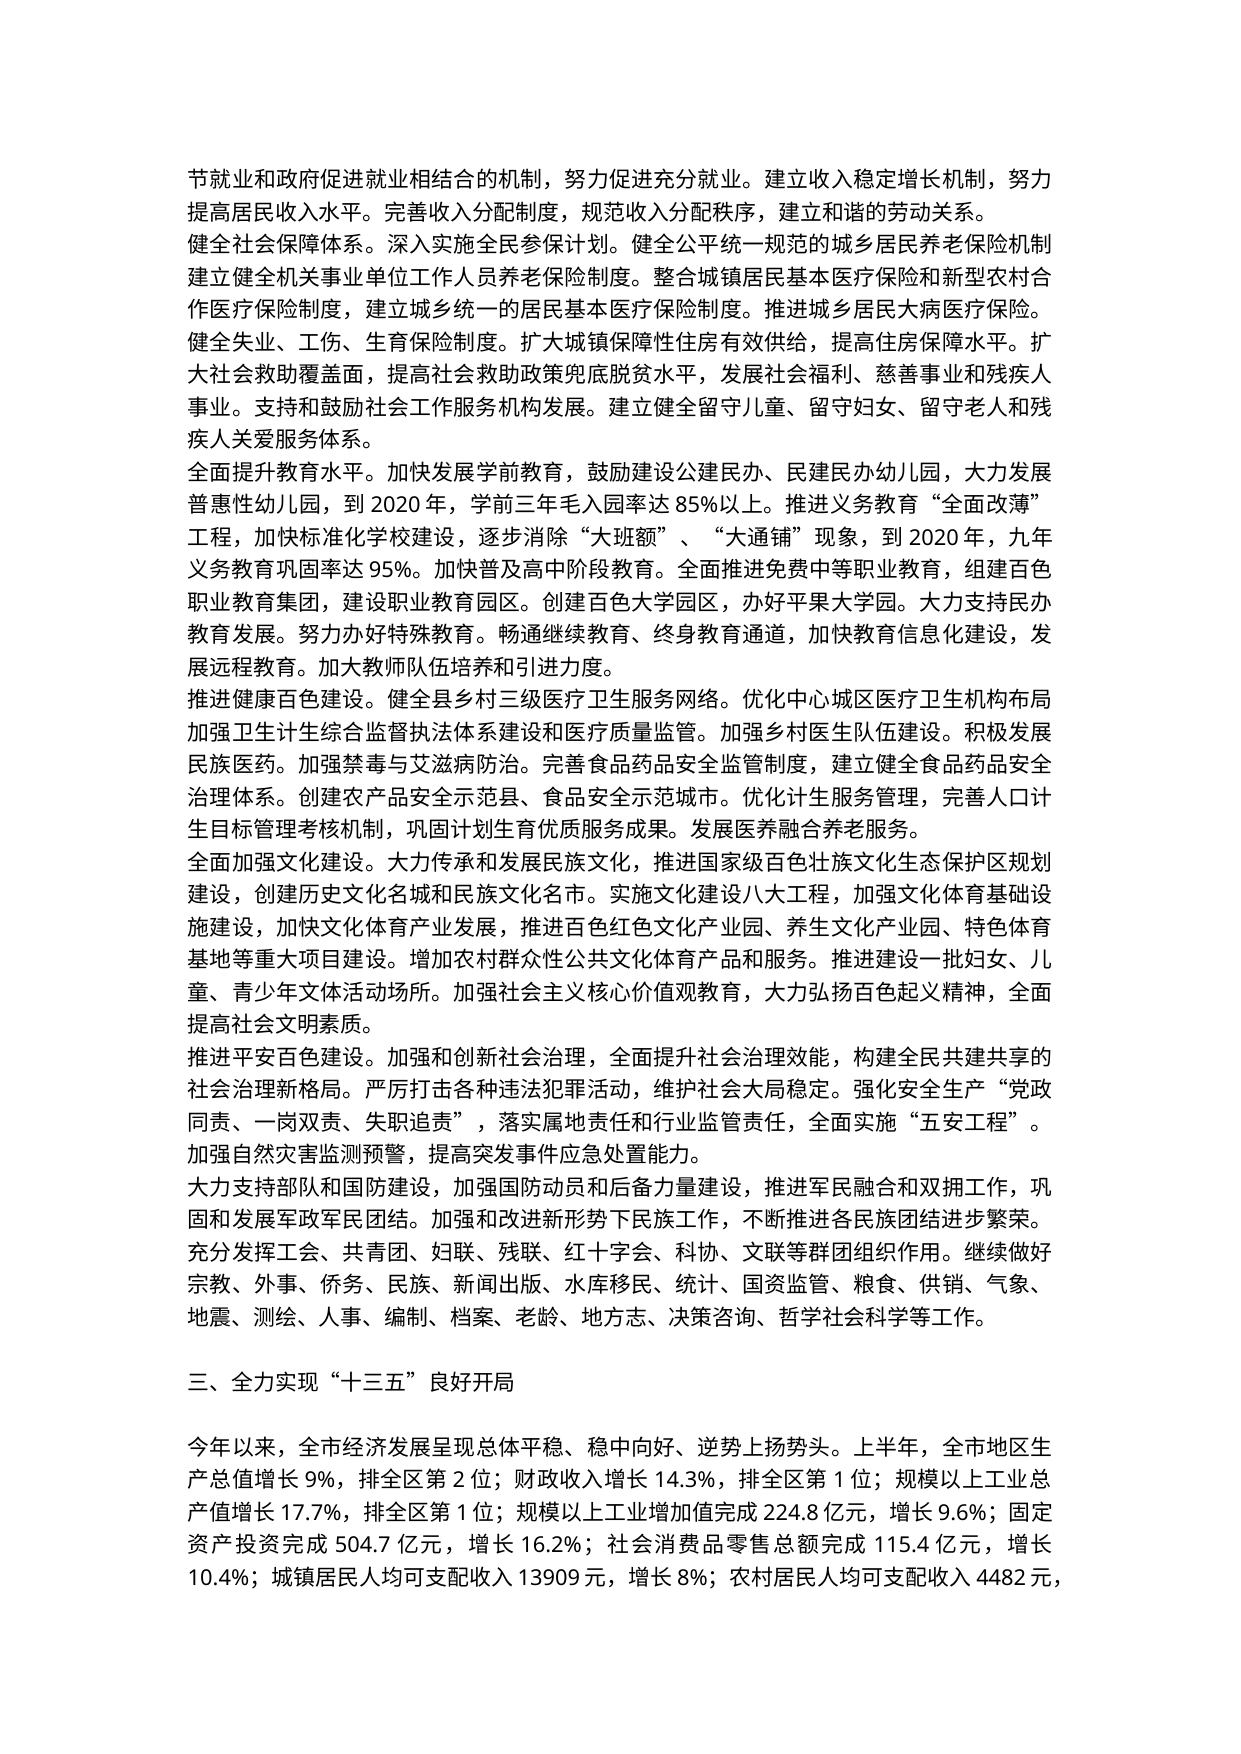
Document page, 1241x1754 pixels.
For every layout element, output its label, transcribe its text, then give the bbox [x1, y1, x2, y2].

text 推进平安百色建设。加强和创新社会治理，全面提升社会治理效能，构建全民共建共享的社会治理新格局。严厉打击各种违法犯罪活动，维护社会大局稳定。强化安全生产“党政同责、一岗双责、失职追责”，落实属地责任和行业监管责任，全面实施“五安工程”。加强自然灾害监测预警，提高突发事件应急处置能力。 [187, 1039, 1053, 1169]
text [187, 1429, 1053, 1592]
text 健全社会保障体系。深入实施全民参保计划。健全公平统一规范的城乡居民养老保险机制，建立健全机关事业单位工作人员养老保险制度。整合城镇居民基本医疗保险和新型农村合作医疗保险制度，建立城乡统一的居民基本医疗保险制度。推进城乡居民大病医疗保险。健全失业、工伤、生育保险制度。扩大城镇保障性住房有效供给，提高住房保障水平。扩大社会救助覆盖面，提高社会救助政策兜底脱贫水平，发展社会福利、慈善事业和残疾人事业。支持和鼓励社会工作服务机构发展。建立健全留守儿童、留守妇女、留守老人和残疾人关爱服务体系。 [187, 227, 1053, 454]
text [187, 162, 1053, 227]
text 推进健康百色建设。健全县乡村三级医疗卫生服务网络。优化中心城区医疗卫生机构布局。加强卫生计生综合监督执法体系建设和医疗质量监管。加强乡村医生队伍建设。积极发展民族医药。加强禁毒与艾滋病防治。完善食品药品安全监管制度，建立健全食品药品安全治理体系。创建农产品安全示范县、食品安全示范城市。优化计生服务管理，完善人口计生目标管理考核机制，巩固计划生育优质服务成果。发展医养融合养老服务。 [187, 682, 1053, 844]
text 全面提升教育水平。加快发展学前教育，鼓励建设公建民办、民建民办幼儿园，大力发展普惠性幼儿园，到2020年，学前三年毛入园率达85%以上。推进义务教育“全面改薄”工程，加快标准化学校建设，逐步消除“大班额”、“大通铺”现象，到2020年，九年义务教育巩固率达95%。加快普及高中阶段教育。全面推进免费中等职业教育，组建百色职业教育集团，建设职业教育园区。创建百色大学园区，办好平果大学园。大力支持民办教育发展。努力办好特殊教育。畅通继续教育、终身教育通道，加快教育信息化建设，发展远程教育。加大教师队伍培养和引进力度。 [187, 454, 1053, 682]
text 三、全力实现“十三五”良好开局 [187, 1364, 1053, 1397]
text 大力支持部队和国防建设，加强国防动员和后备力量建设，推进军民融合和双拥工作，巩固和发展军政军民团结。加强和改进新形势下民族工作，不断推进各民族团结进步繁荣。充分发挥工会、共青团、妇联、残联、红十字会、科协、文联等群团组织作用。继续做好宗教、外事、侨务、民族、新闻出版、水库移民、统计、国资监管、粮食、供销、气象、地震、测绘、人事、编制、档案、老龄、地方志、决策咨询、哲学社会科学等工作。 [187, 1169, 1053, 1332]
text 全面加强文化建设。大力传承和发展民族文化，推进国家级百色壮族文化生态保护区规划建设，创建历史文化名城和民族文化名市。实施文化建设八大工程，加强文化体育基础设施建设，加快文化体育产业发展，推进百色红色文化产业园、养生文化产业园、特色体育基地等重大项目建设。增加农村群众性公共文化体育产品和服务。推进建设一批妇女、儿童、青少年文体活动场所。加强社会主义核心价值观教育，大力弘扬百色起义精神，全面提高社会文明素质。 [187, 844, 1053, 1039]
